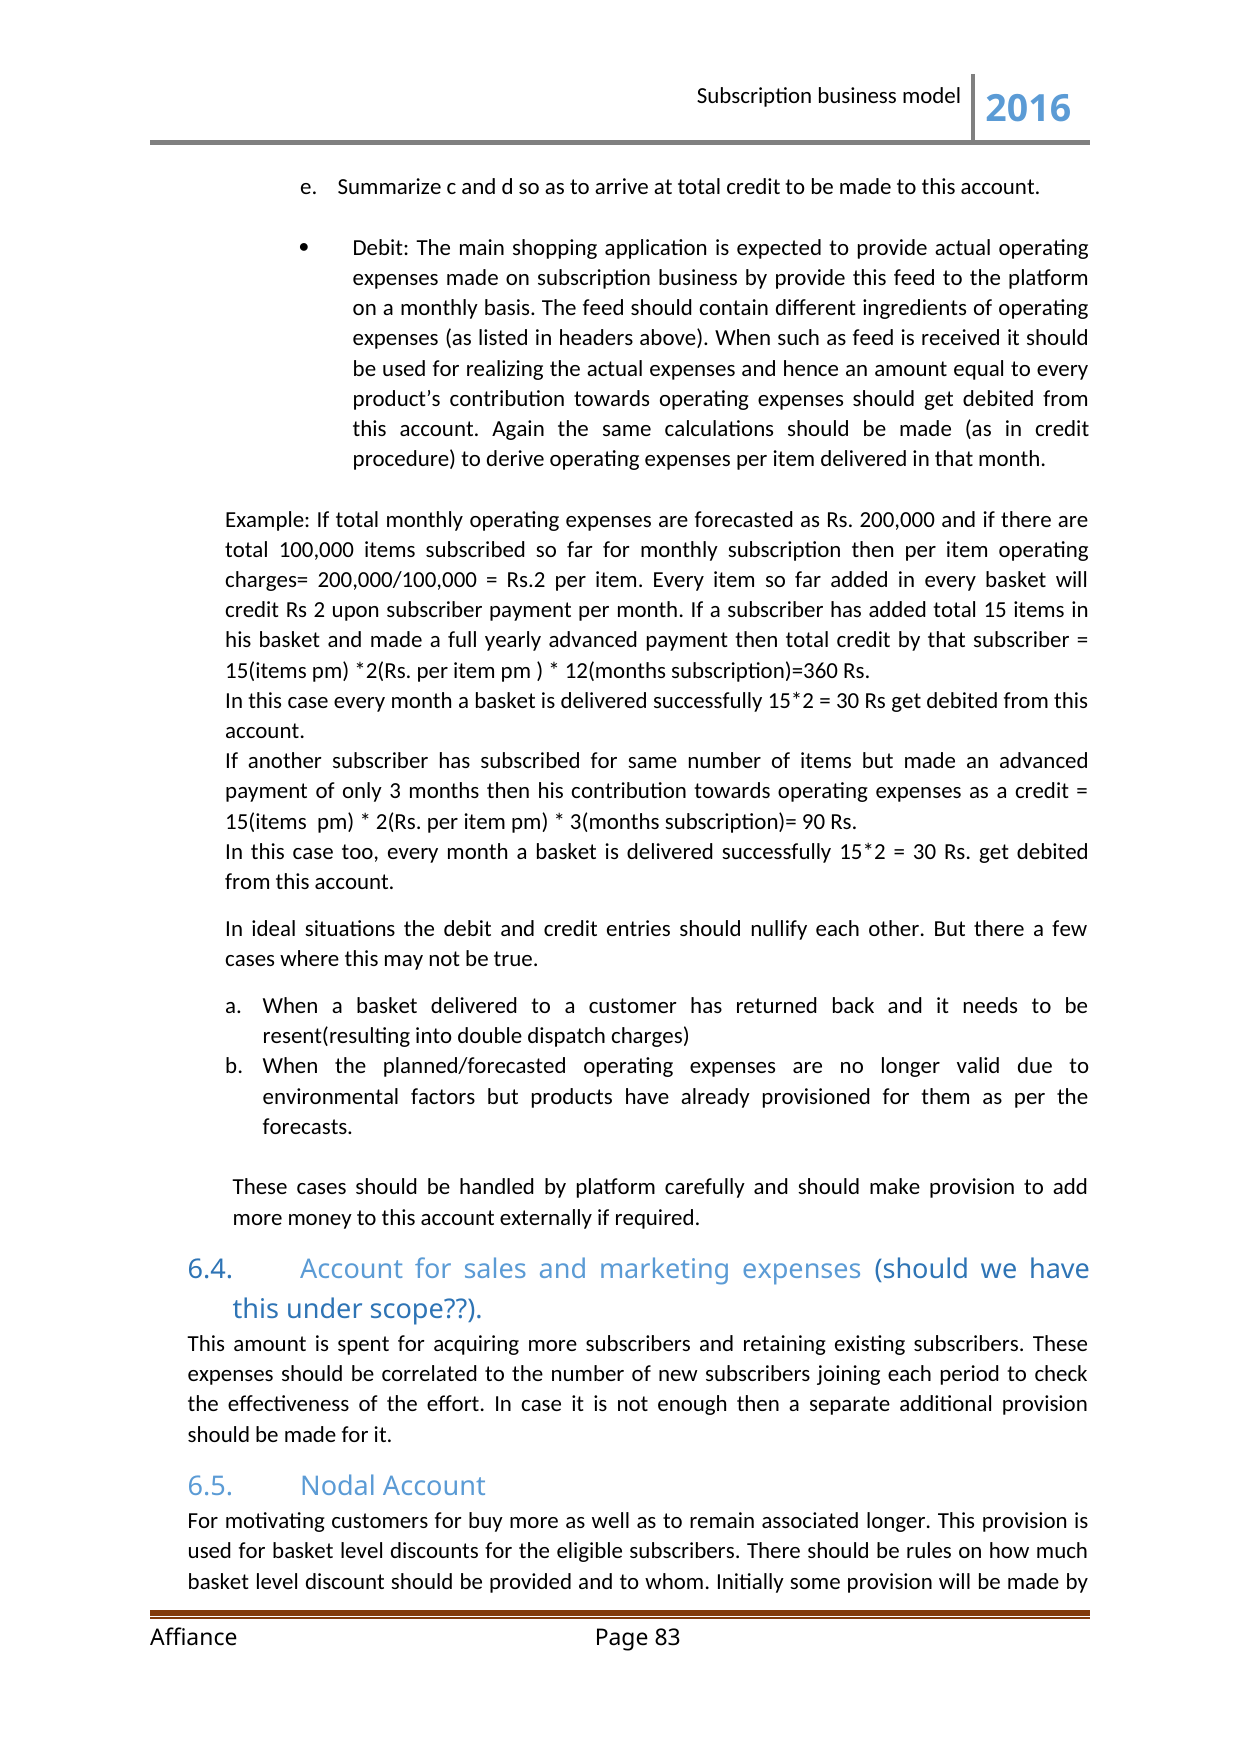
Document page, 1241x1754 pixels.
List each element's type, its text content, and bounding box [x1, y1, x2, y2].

list When the planned/forecasted operating expenses are no longer valid due to environmental factors but products have already provisioned for them as per the forecasts. [225, 1052, 1090, 1140]
text In ideal situations the debit and credit entries should nullify each other. But there a few cases where this may not be true. [225, 914, 1090, 972]
list Debit: The main shopping application is expected to provide actual operating expenses made on subscription business by provide this feed to the platform on a monthly basis. The feed should contain different ingredients of operating expenses (as listed in headers above). When such as feed is received it should be used for realizing the actual expenses and hence an amount equal to every product’s contribution towards operating expenses should get debited from this account. Again the same calculations should be made (as in credit procedure) to derive operating expenses per item delivered in that month. [300, 233, 1090, 472]
subtitle Nodal Account [187, 1467, 1090, 1503]
list This amount is spent for acquiring more subscribers and retaining existing subscribers. These expenses should be correlated to the number of new subscribers joining each period to check the effectiveness of the effort. In case it is not enough then a separate additional provision should be made for it. [187, 1329, 1090, 1448]
list If another subscriber has subscribed for same number of items but made an advanced payment of only 3 months then his contribution towards operating expenses as a credit = 15(items pm) * 2(Rs. per item pm) * 3(months subscription)= 90 Rs. [225, 746, 1090, 835]
list Example: If total monthly operating expenses are forecasted as Rs. 200,000 and if there are total 100,000 items subscribed so far for monthly subscription then per item operating charges= 200,000/100,000 = Rs.2 per item. Every item so far added in every basket will credit Rs 2 upon subscriber payment per month. If a subscriber has added total 15 items in his basket and made a full yearly advanced payment then total credit by that subscriber = 15(items pm) *2(Rs. per item pm ) * 12(months subscription)=360 Rs. [225, 505, 1090, 684]
list In this case every month a basket is delivered successfully 15*2 = 30 Rs get debited from this account. [225, 686, 1090, 744]
list In this case too, every month a basket is delivered successfully 15*2 = 30 Rs. get debited from this account. [225, 837, 1090, 895]
subtitle Account for sales and marketing expenses (should we have this under scope??). [187, 1249, 1090, 1326]
list Summarize c and d so as to arrive at total credit to be made to this account. [300, 172, 1090, 201]
list These cases should be handled by platform carefully and should make provision to add more money to this account externally if required. [232, 1172, 1090, 1231]
list When a basket delivered to a customer has returned back and it needs to be resent(resulting into double dispatch charges) [225, 991, 1090, 1049]
